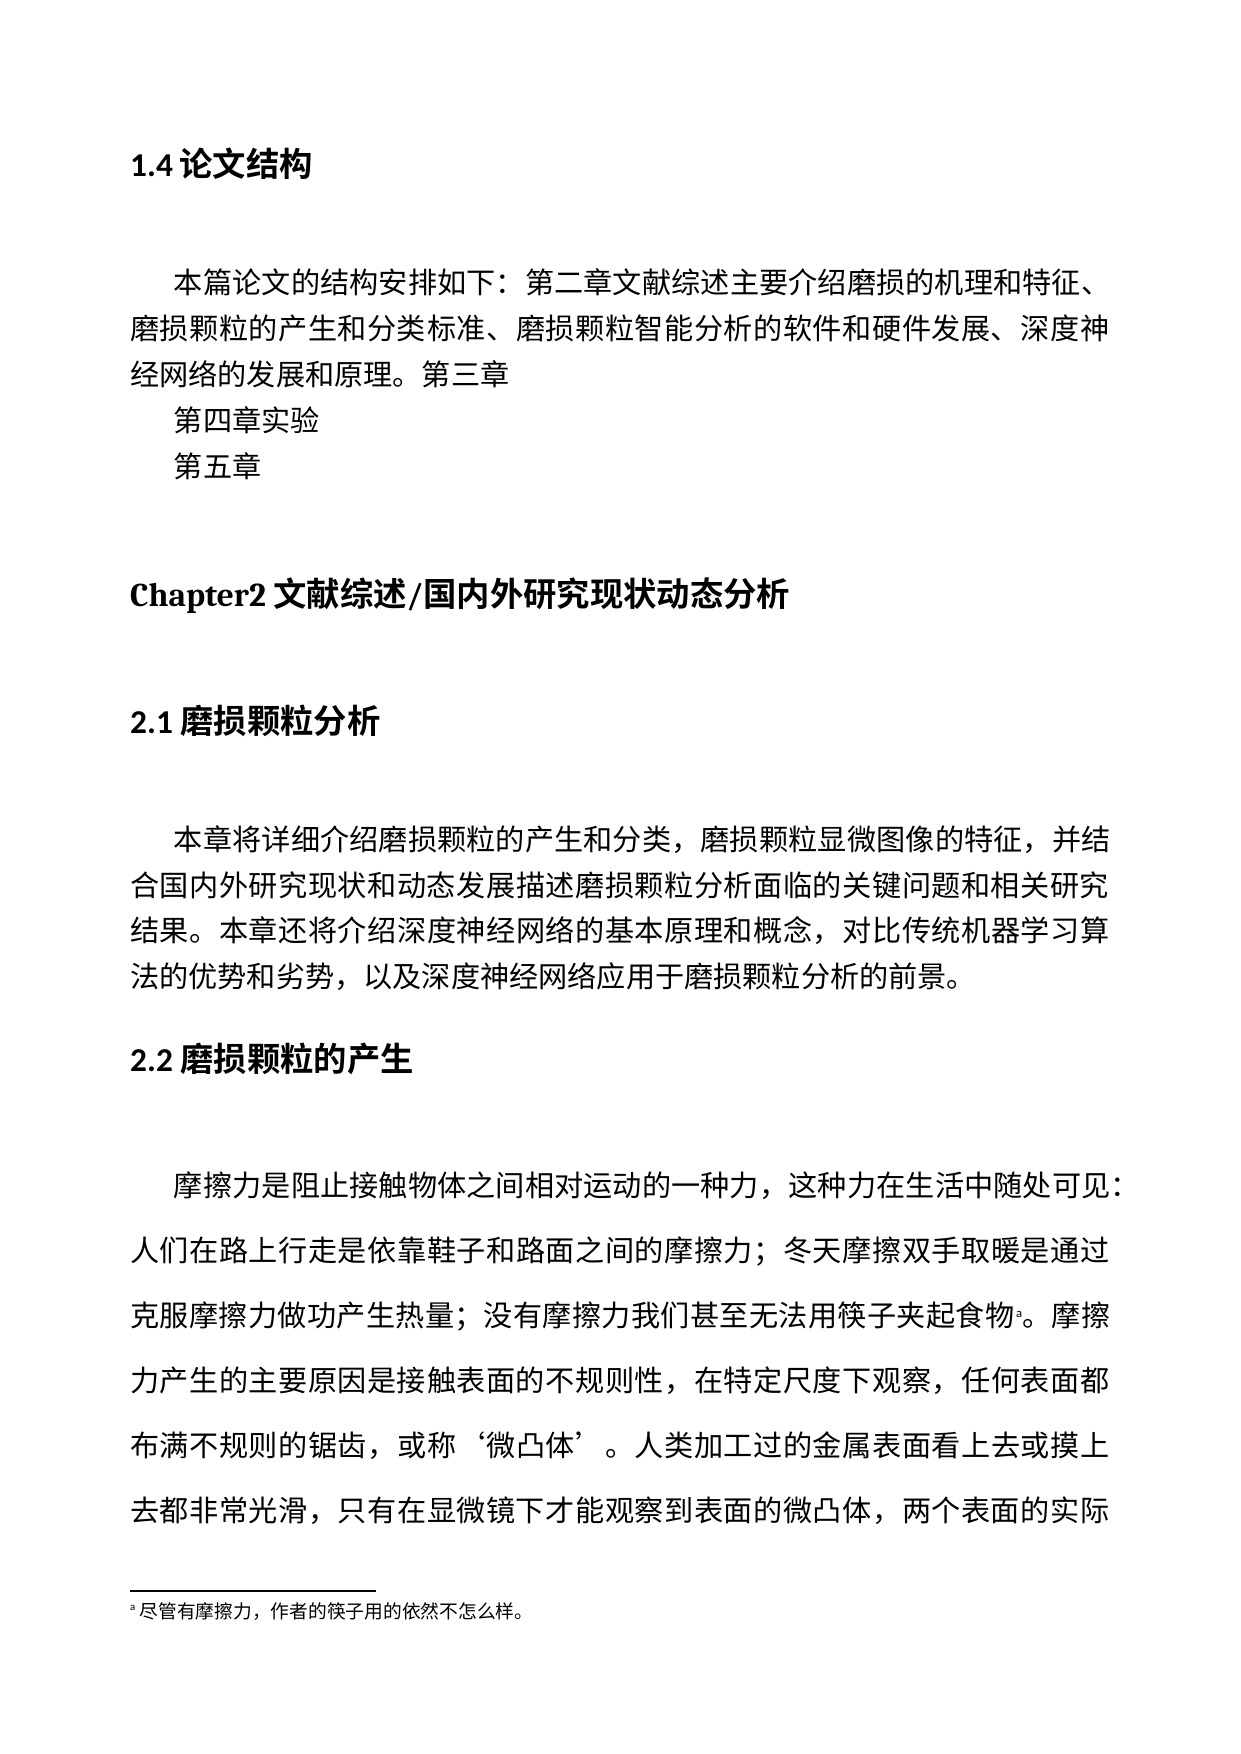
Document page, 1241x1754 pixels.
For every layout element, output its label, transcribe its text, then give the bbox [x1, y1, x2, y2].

text 第四章实验 [130, 394, 1110, 440]
subtitle 2.1 磨损颗粒分析 [130, 686, 1110, 751]
subtitle Chapter2 文献综述/国内外研究现状动态分析 [130, 559, 1110, 624]
text 本篇论文的结构安排如下：第二章文献综述主要介绍磨损的机理和特征、磨损颗粒的产生和分类标准、磨损颗粒智能分析的软件和硬件发展、深度神经网络的发展和原理。第三章 [130, 257, 1110, 394]
subtitle 1.4论文结构 [130, 130, 1110, 195]
text 本章将详细介绍磨损颗粒的产生和分类，磨损颗粒显微图像的特征，并结合国内外研究现状和动态发展描述磨损颗粒分析面临的关键问题和相关研究结果。本章还将介绍深度神经网络的基本原理和概念，对比传统机器学习算法的优势和劣势，以及深度神经网络应用于磨损颗粒分析的前景。 [130, 813, 1110, 997]
subtitle 2.2 磨损颗粒的产生 [130, 1024, 1110, 1089]
text 第五章 [130, 440, 1110, 486]
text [130, 1151, 1110, 1541]
